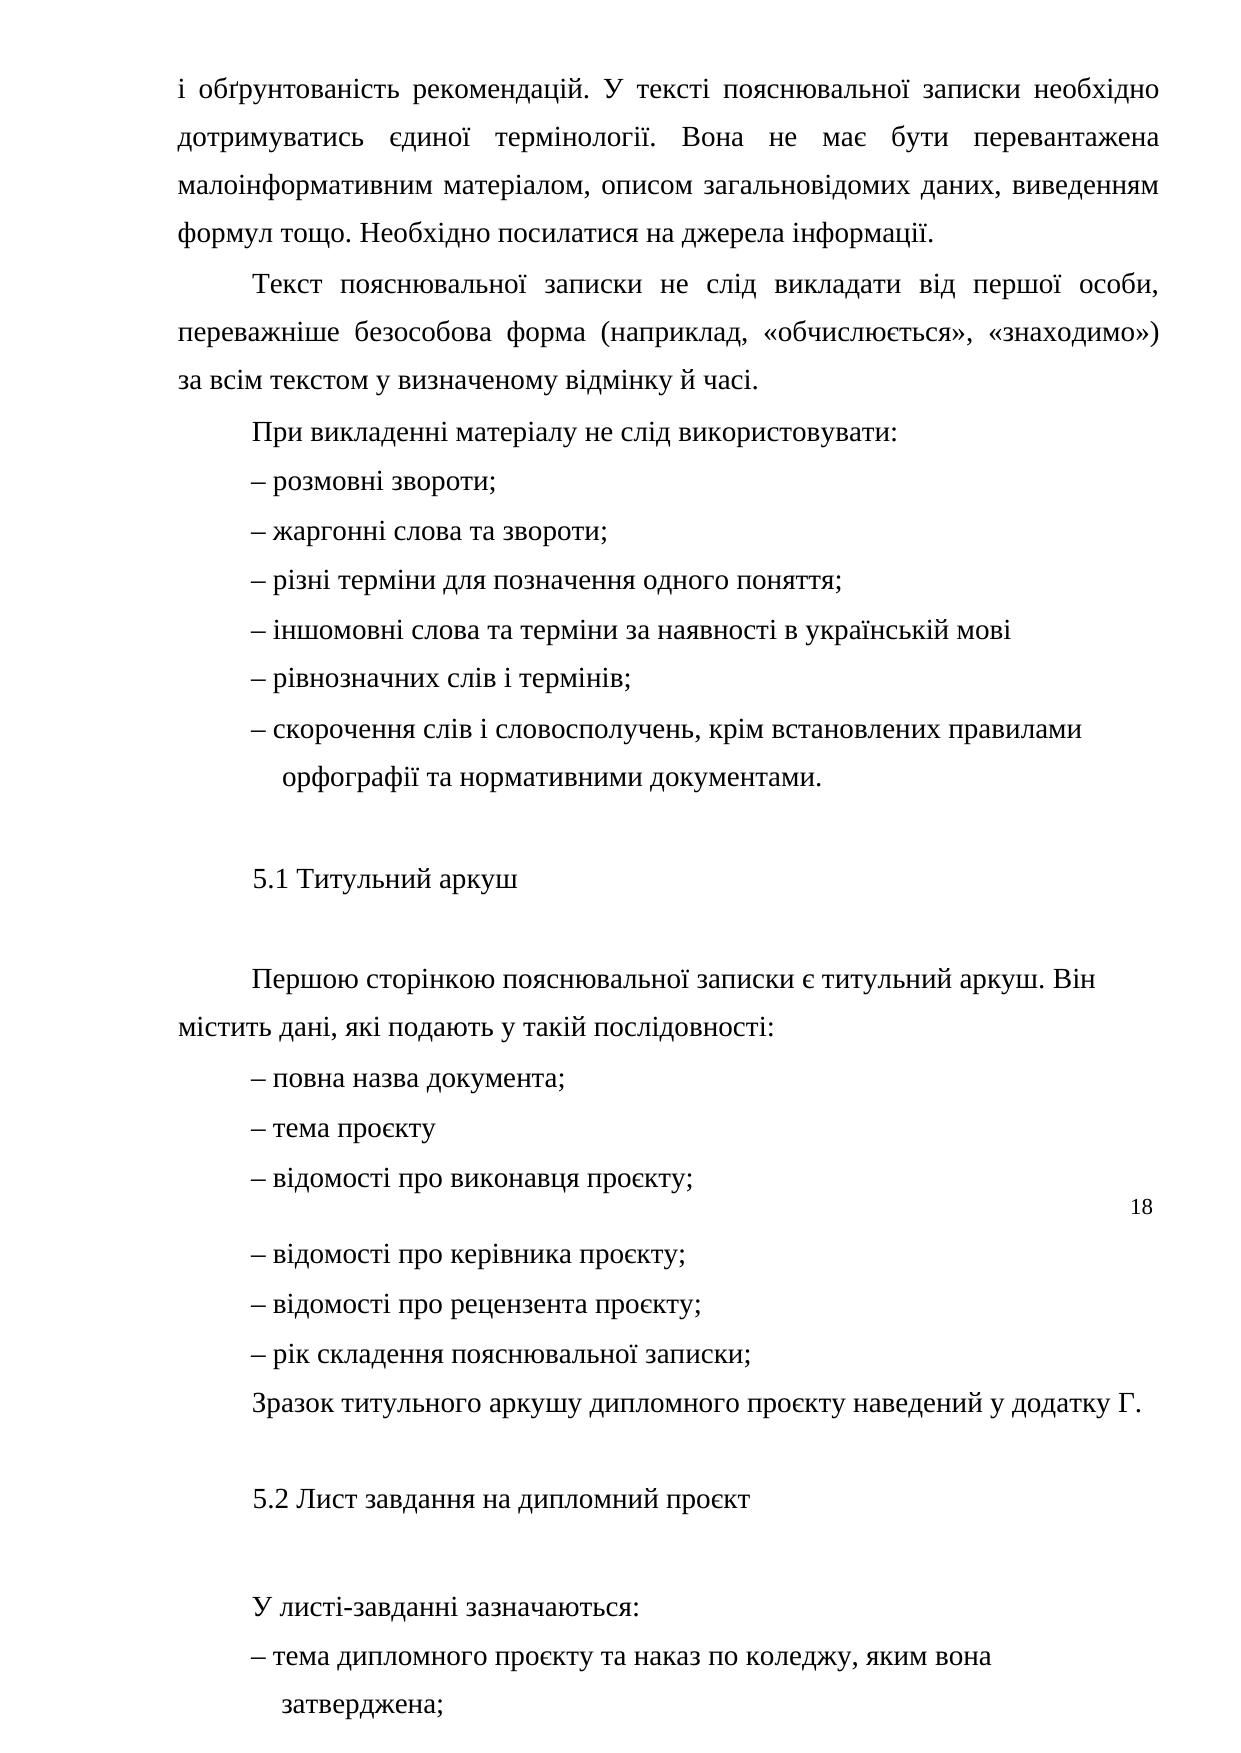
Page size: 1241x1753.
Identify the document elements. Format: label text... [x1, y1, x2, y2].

text – відомості про рецензента проєкту; [251, 1286, 1174, 1320]
text – тема дипломного проєкту та наказ по коледжу, яким вона затверджена; [251, 1638, 1159, 1720]
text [177, 71, 1160, 249]
text – скорочення слів і словосполучень, крім встановлених правилами орфографії та нормативними документами. [251, 712, 1159, 793]
text – повна назва документа; [251, 1061, 1174, 1094]
text – жаргонні слова та звороти; [251, 513, 1174, 546]
text – відомості про керівника проєкту; [251, 1236, 1174, 1270]
text – розмовні звороти; [251, 463, 1174, 497]
text Першою сторінкою пояснювальної записки є титульний аркуш. Він містить дані, які подають у такій послідовності: [178, 961, 1159, 1043]
text – різні терміни для позначення одного поняття; [251, 562, 1174, 596]
text При викладенні матеріалу не слід використовувати: [252, 414, 1174, 447]
text – відомості про виконавця проєкту; [251, 1160, 1174, 1193]
text – іншомовні слова та терміни за наявності в українській мові – рівнозначних слів і термінів; [251, 612, 1028, 694]
text – тема проєкту [251, 1110, 1174, 1144]
text – рік складення пояснювальної записки; [251, 1336, 1174, 1369]
text 5.1 Титульний аркуш [252, 862, 1174, 895]
text Текст пояснювальної записки не слід викладати від першої особи, переважніше безособова форма (наприклад, «обчислюється», «знаходимо») за всім текстом у визначеному відмінку й часі. [178, 267, 1160, 396]
text 18 [0, 1193, 1153, 1219]
text У листі-завданні зазначаються: [251, 1589, 1174, 1622]
text Зразок титульного аркушу дипломного проєкту наведений у додатку Г. 5.2 Лист завдання на дипломний проєкт [252, 1386, 1143, 1515]
